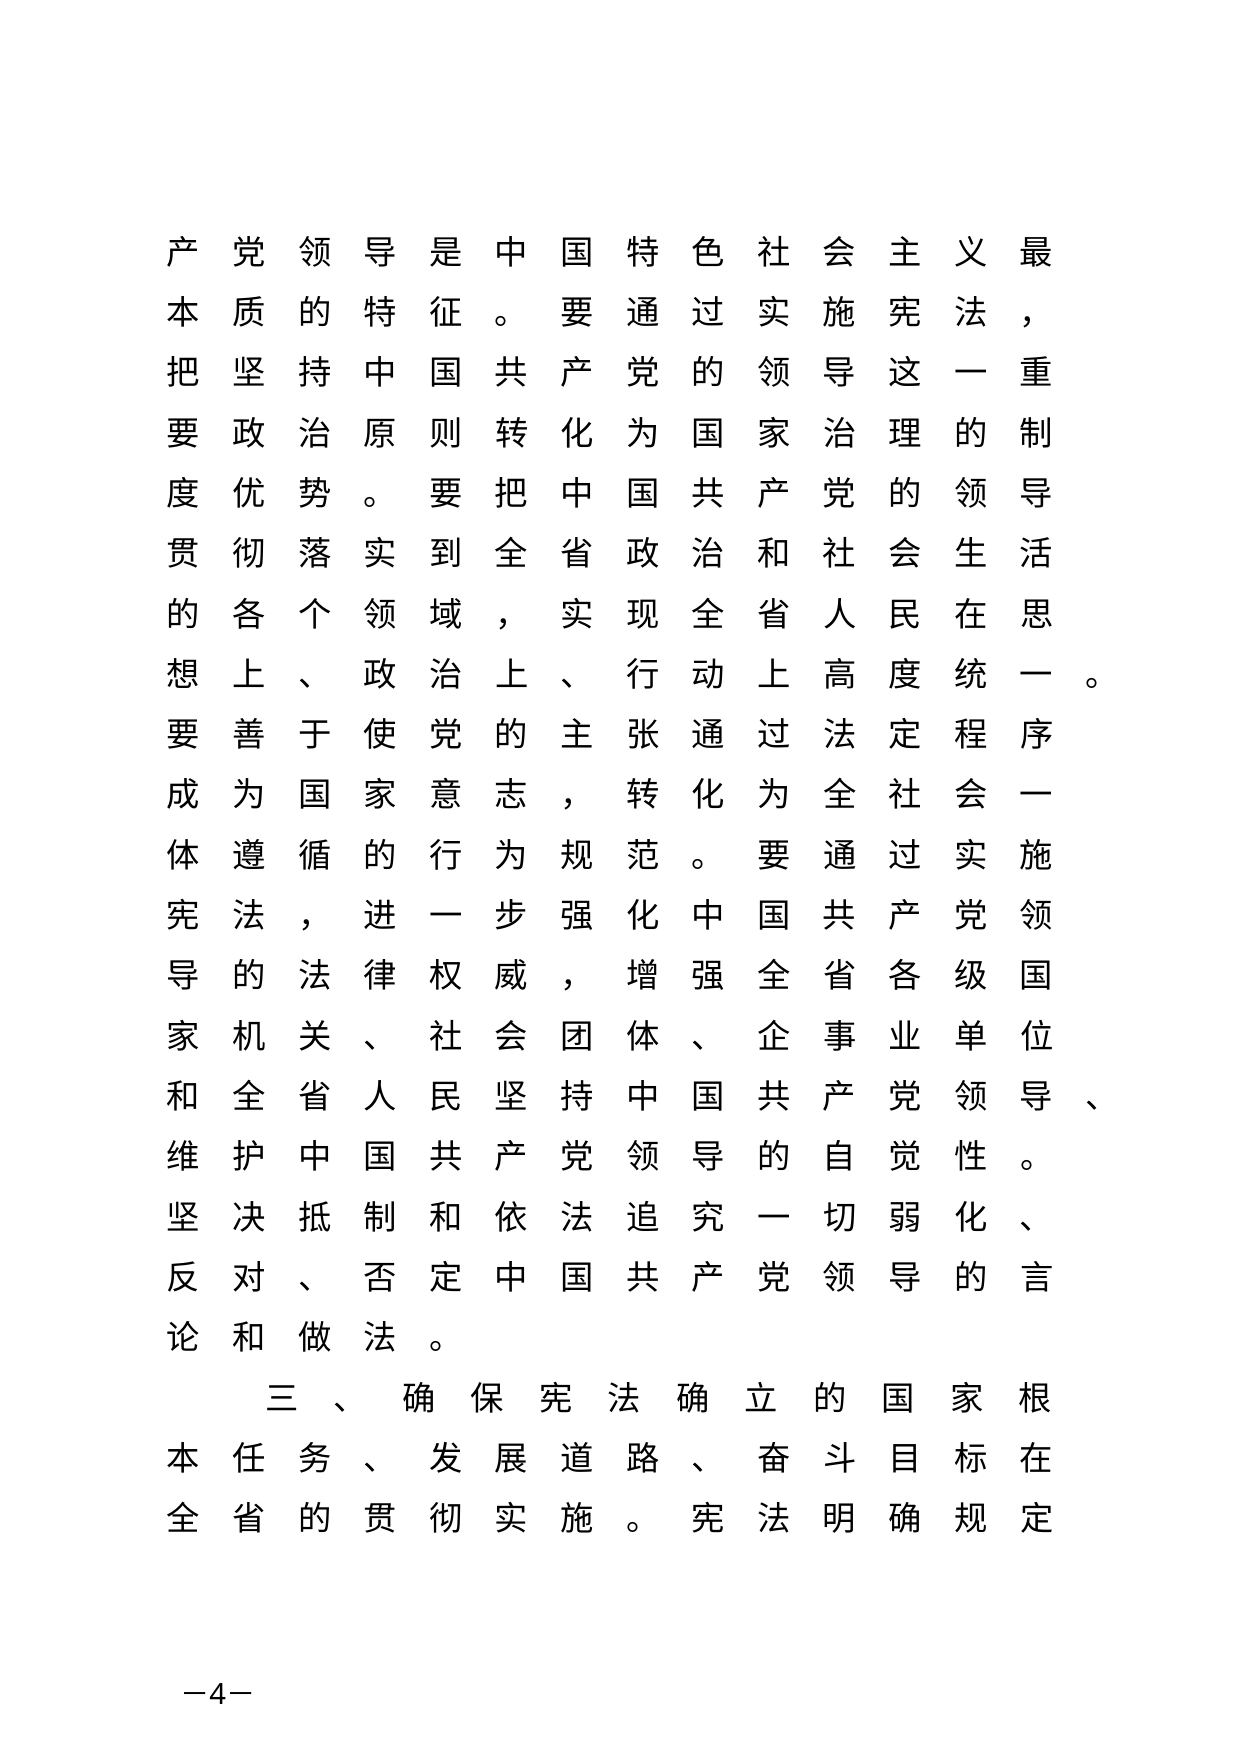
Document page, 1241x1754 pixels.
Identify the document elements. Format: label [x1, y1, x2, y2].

text [167, 1365, 1085, 1546]
text [167, 219, 1085, 1365]
